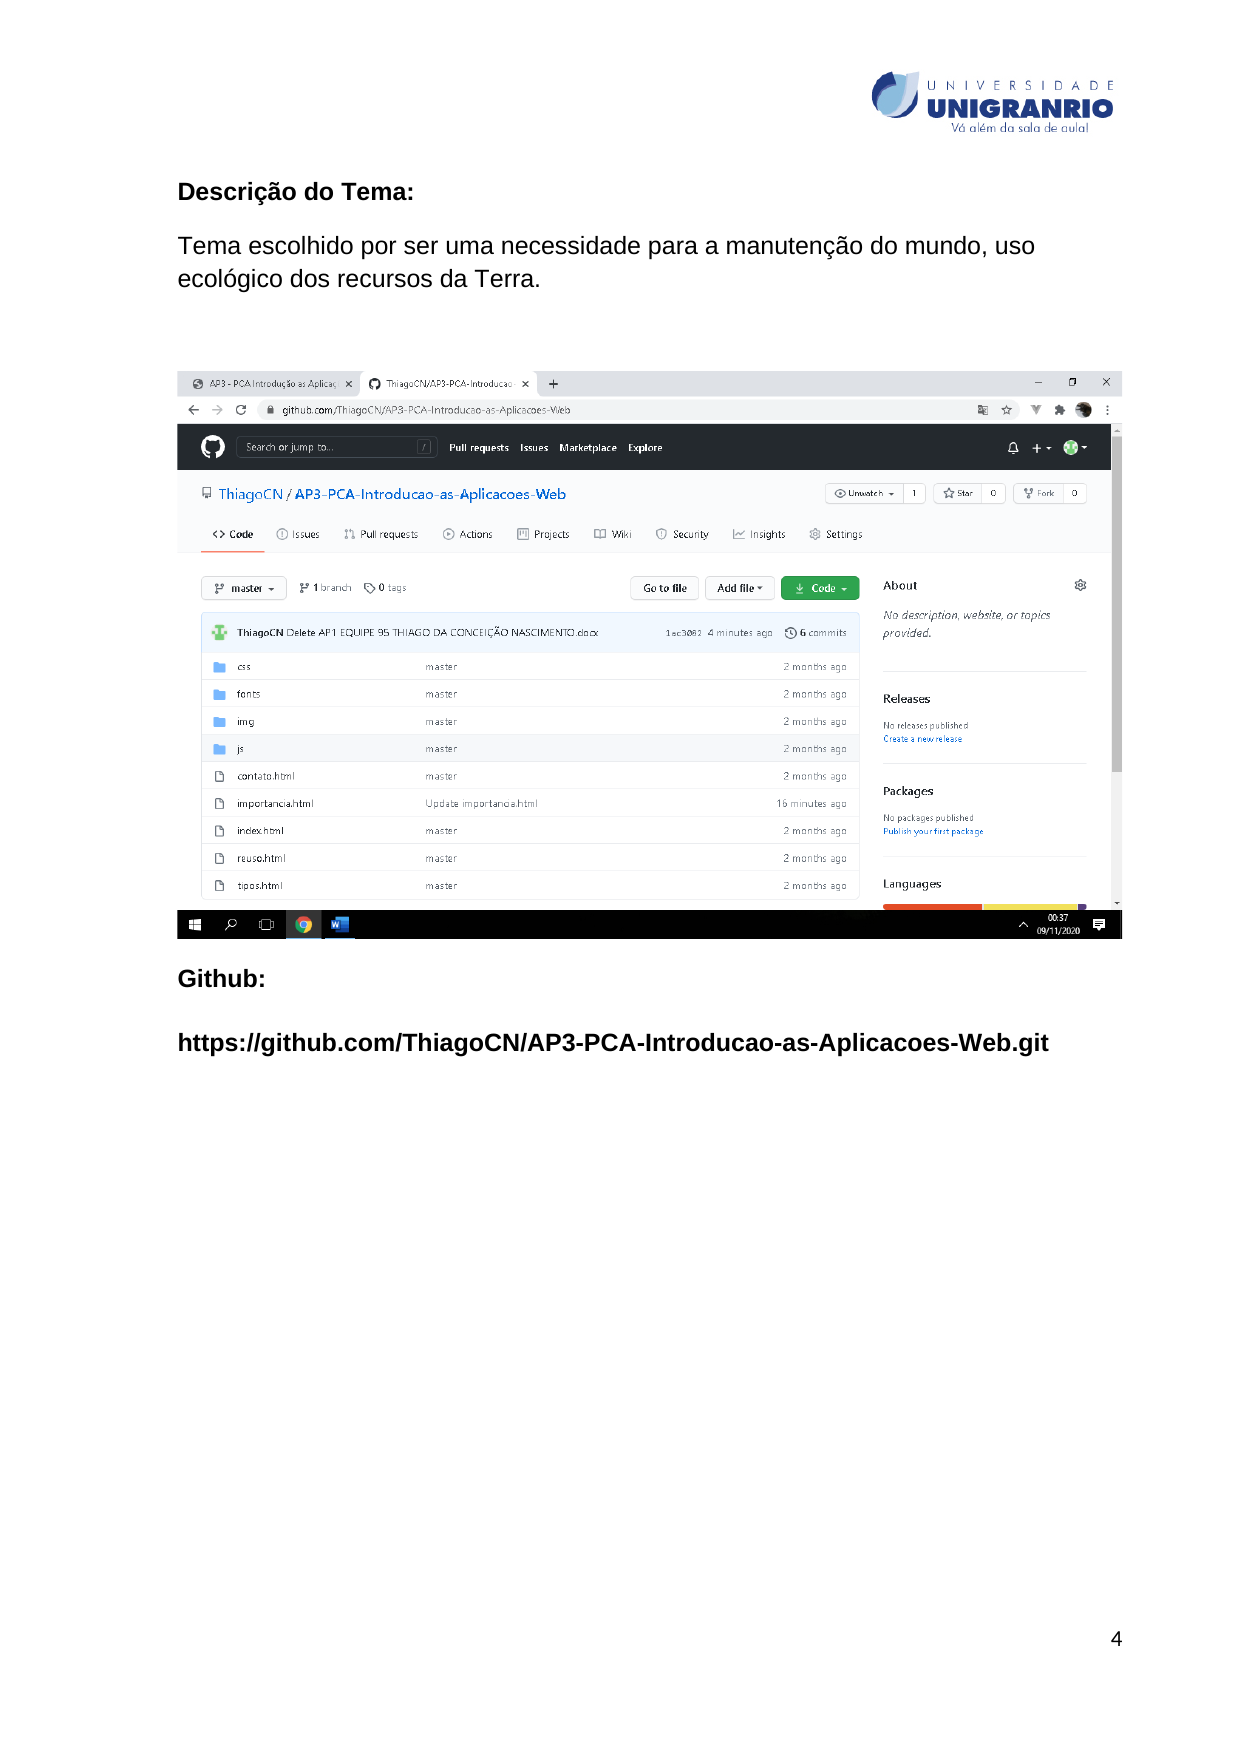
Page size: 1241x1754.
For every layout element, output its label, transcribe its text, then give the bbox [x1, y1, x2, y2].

text Descrição do Tema: [177, 177, 1122, 206]
text https://github.com/ThiagoCN/AP3-PCA-Introducao-as-Aplicacoes-Web.git [177, 1028, 1122, 1056]
text Github: [177, 964, 1122, 992]
text Tema escolhido por ser uma necessidade para a manutenção do mundo, uso ecológico dos recursos da Terra. [177, 231, 1122, 293]
picture [871, 69, 1123, 137]
picture [177, 371, 1123, 939]
